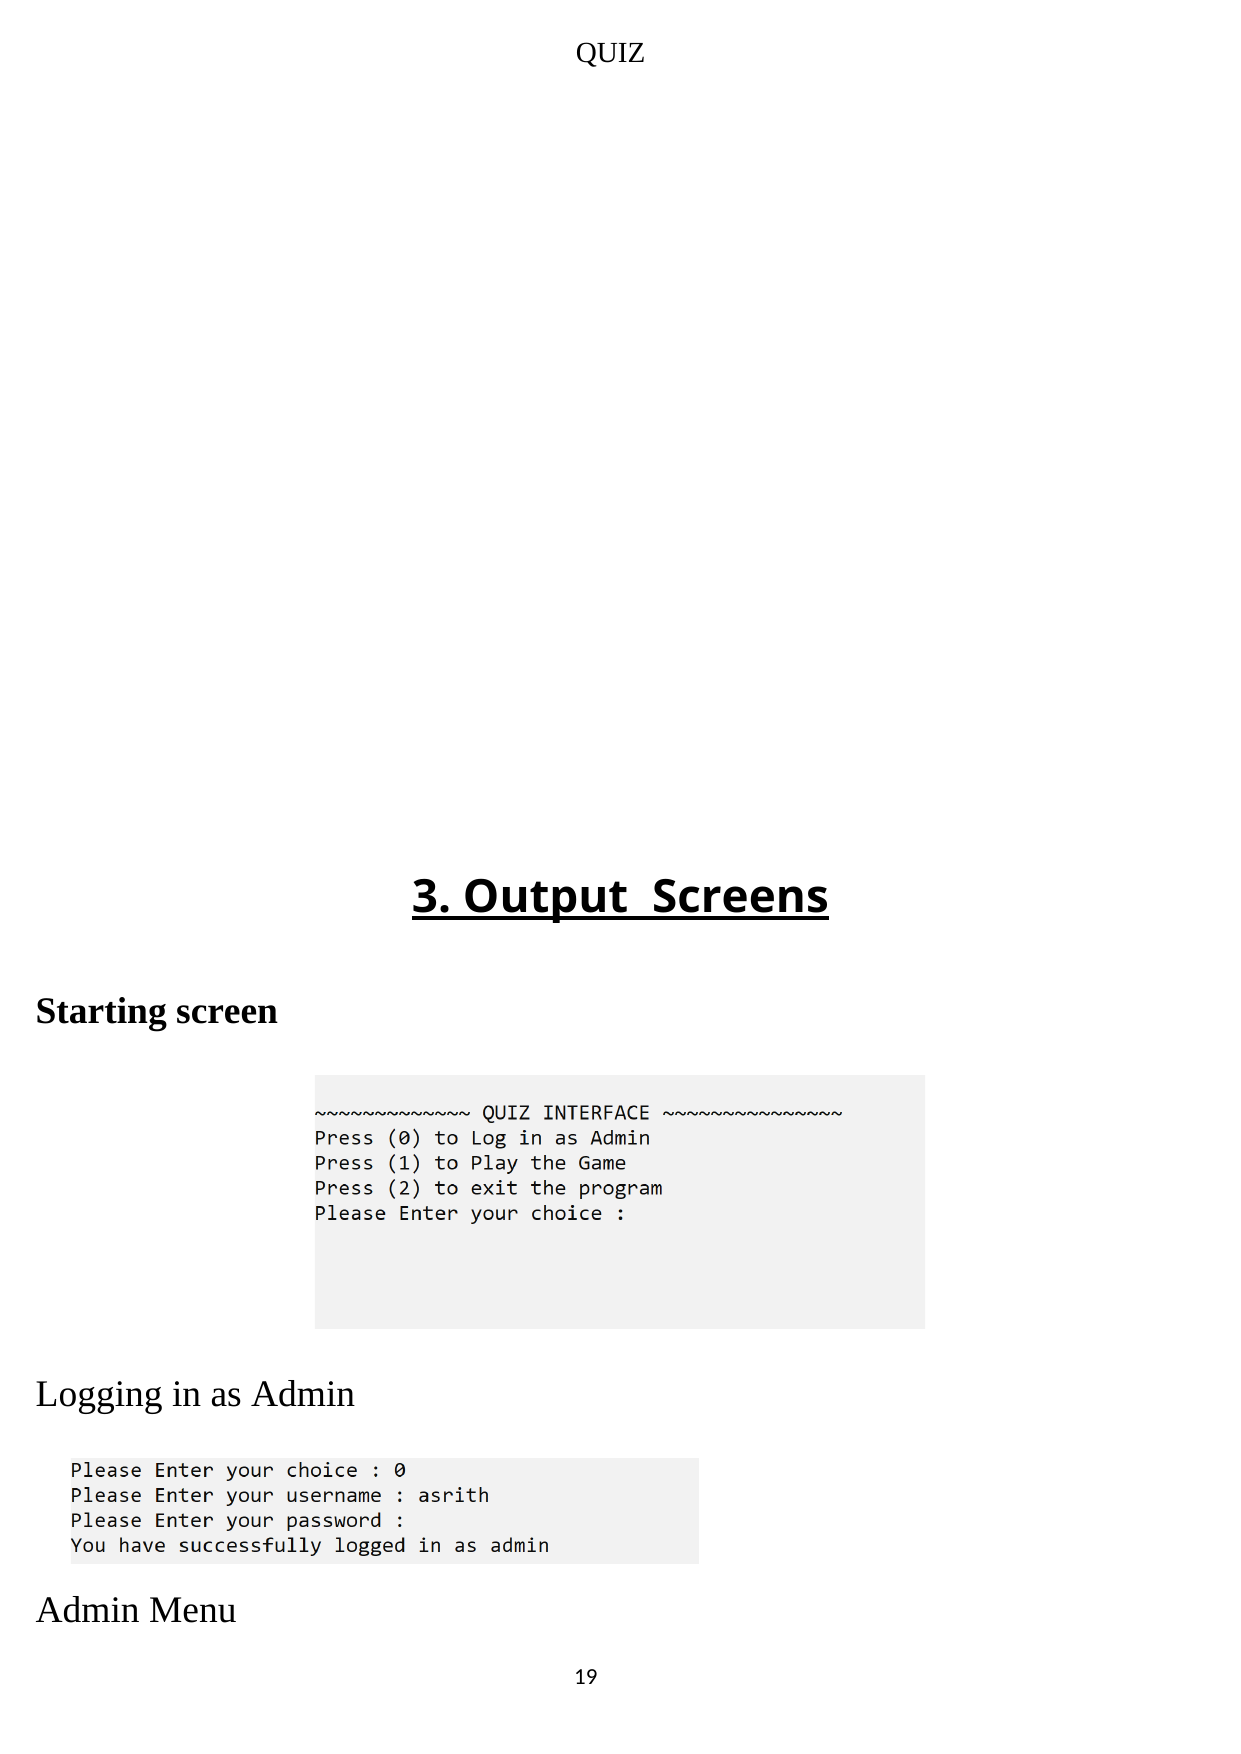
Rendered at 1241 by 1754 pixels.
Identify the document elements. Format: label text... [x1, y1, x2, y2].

text Starting screen [35, 989, 1205, 1032]
text Admin Menu [35, 1544, 1205, 1631]
text 3. Output Screens [35, 864, 1205, 926]
picture [70, 1458, 699, 1564]
picture [314, 1075, 926, 1329]
text Logging in as Admin [35, 1372, 1205, 1415]
